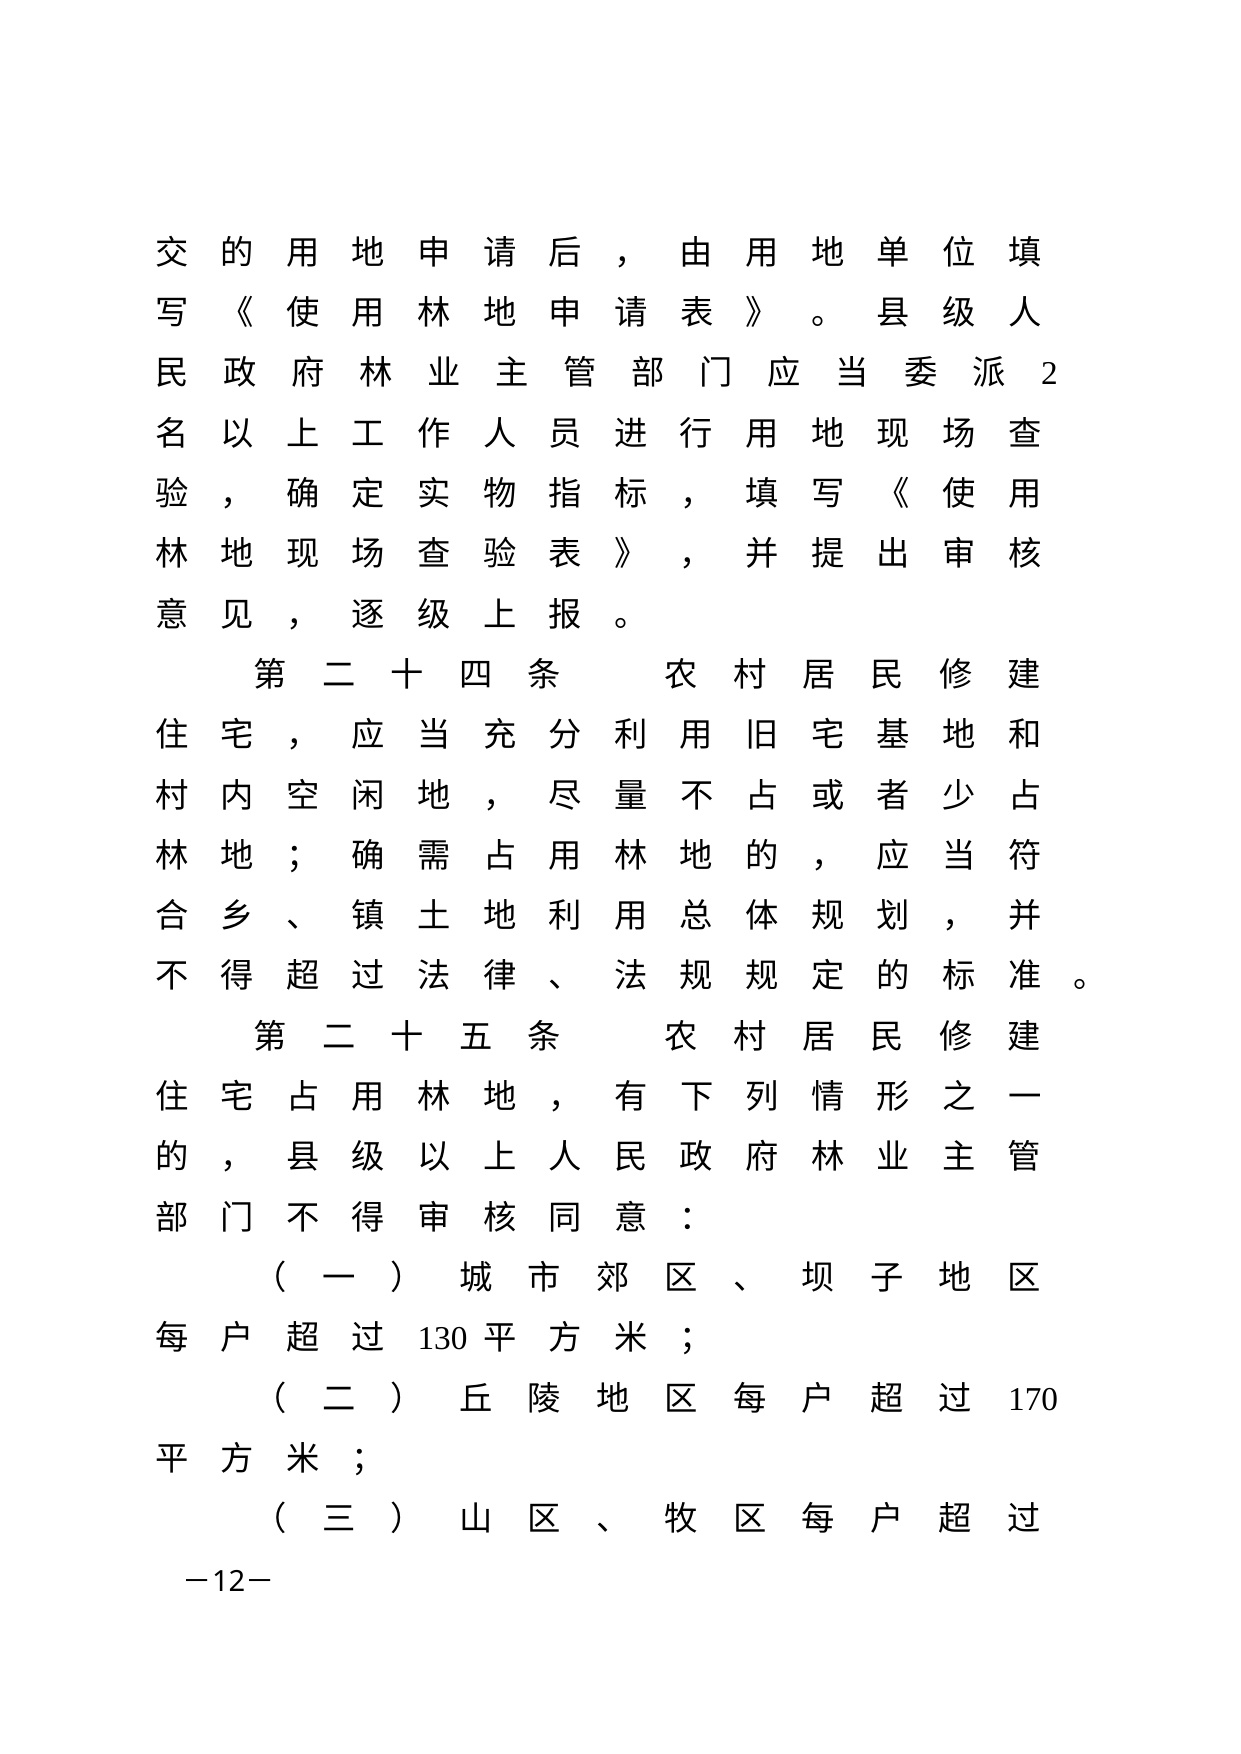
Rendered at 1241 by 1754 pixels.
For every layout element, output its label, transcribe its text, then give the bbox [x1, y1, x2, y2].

text 第二十三条 县级人民政府林业主管部门在受理用地单位提交的用地申请后，由用地单位填写《使用林地申请表》。县级人民政府林业主管部门应当委派2名以上工作人员进行用地现场查验，确定实物指标，填写《使用林地现场查验表》，并提出审核意见，逐级上报。 [155, 219, 1073, 642]
text （一）城市郊区、坝子地区每户超过130平方米； [155, 1245, 1073, 1365]
text （二）丘陵地区每户超过170平方米； [155, 1365, 1073, 1486]
text （三）山区、牧区每户超过200平方米； [155, 1486, 1073, 1546]
text 第二十五条 农村居民修建住宅占用林地，有下列情形之一的，县级以上人民政府林业主管部门不得审核同意： [155, 1003, 1073, 1245]
text 第二十四条 农村居民修建住宅，应当充分利用旧宅基地和村内空闲地，尽量不占或者少占林地；确需占用林地的，应当符合乡、镇土地利用总体规划，并不得超过法律、法规规定的标准。 [155, 642, 1073, 1003]
